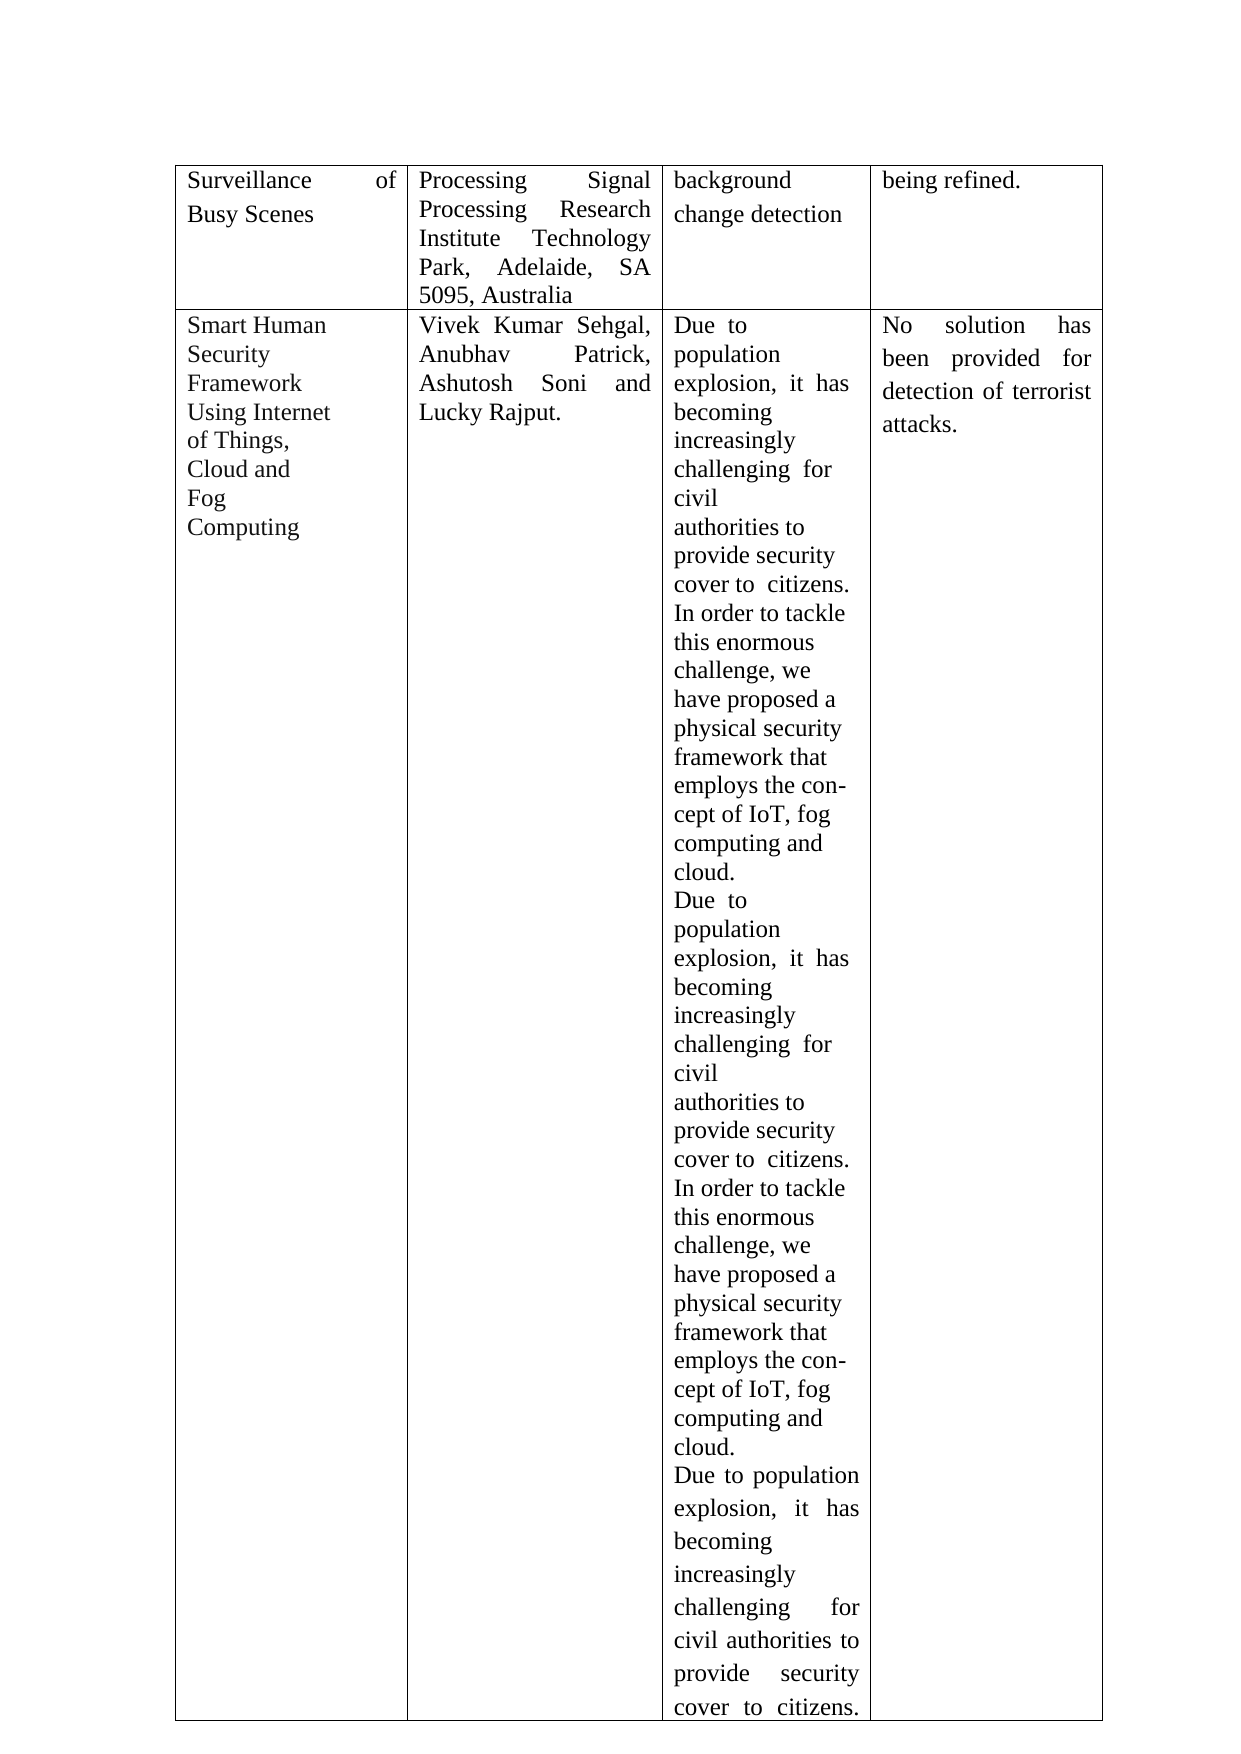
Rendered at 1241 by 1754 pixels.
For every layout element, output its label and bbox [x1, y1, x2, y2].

table_cell [176, 166, 407, 309]
table_cell [408, 166, 662, 309]
table_cell [871, 310, 1102, 1720]
table_cell [408, 310, 662, 1720]
table_cell [176, 310, 407, 1720]
table_cell [663, 166, 870, 309]
table_cell [871, 166, 1102, 309]
table_cell [663, 310, 870, 1720]
